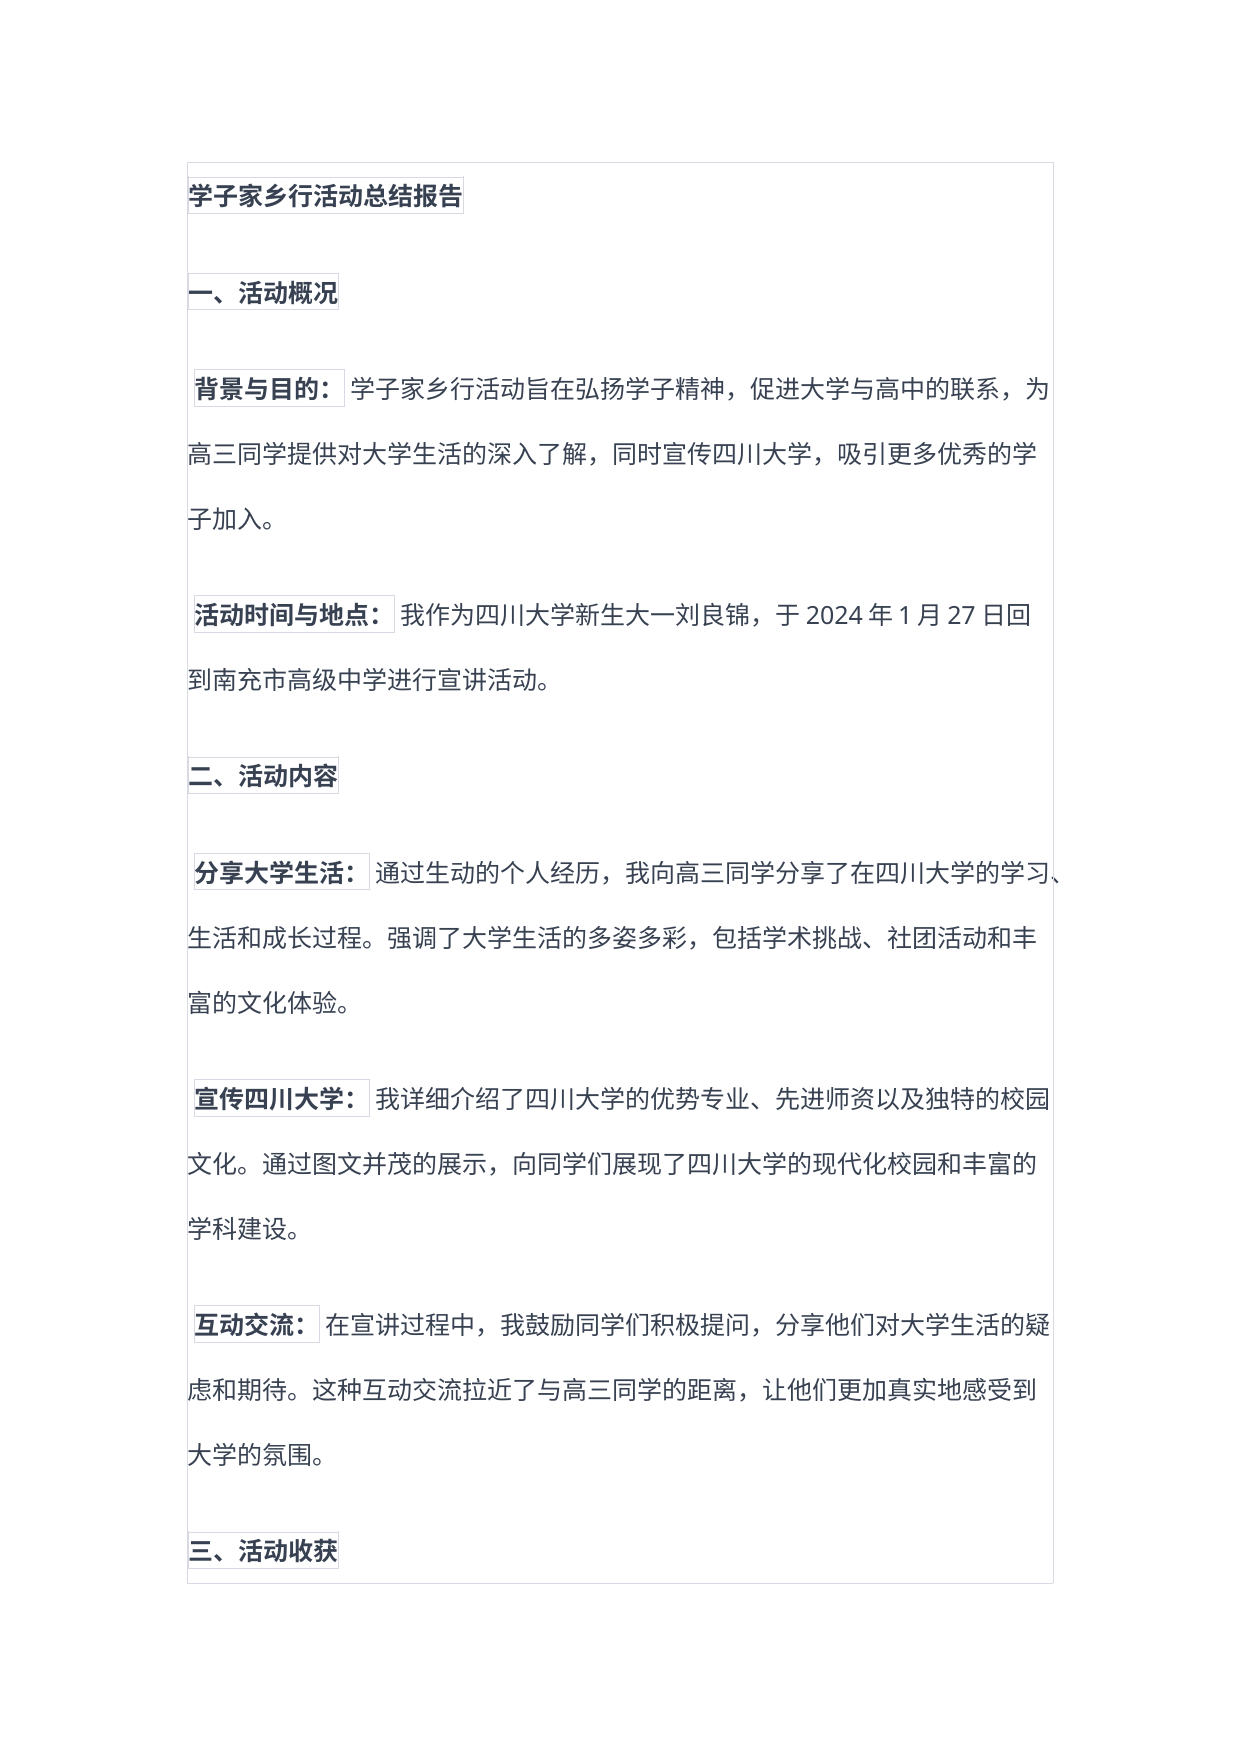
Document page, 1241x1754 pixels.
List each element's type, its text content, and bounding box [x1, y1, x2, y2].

text 互动交流： 在宣讲过程中，我鼓励同学们积极提问，分享他们对大学生活的疑虑和期待。这种互动交流拉近了与高三同学的距离，让他们更加真实地感受到大学的氛围。 [188, 1291, 1053, 1486]
text 宣传四川大学： 我详细介绍了四川大学的优势专业、先进师资以及独特的校园文化。通过图文并茂的展示，向同学们展现了四川大学的现代化校园和丰富的学科建设。 [188, 1064, 1053, 1260]
text 活动时间与地点： 我作为四川大学新生大一刘良锦，于2024年1月27日回到南充市高级中学进行宣讲活动。 [188, 581, 1053, 711]
text 学子家乡行活动总结报告 [188, 163, 1053, 227]
text 三、活动收获 [188, 1517, 1053, 1583]
text 一、活动概况 [188, 258, 1053, 324]
text 背景与目的： 学子家乡行活动旨在弘扬学子精神，促进大学与高中的联系，为高三同学提供对大学生活的深入了解，同时宣传四川大学，吸引更多优秀的学子加入。 [188, 354, 1053, 550]
text 分享大学生活： 通过生动的个人经历，我向高三同学分享了在四川大学的学习、生活和成长过程。强调了大学生活的多姿多彩，包括学术挑战、社团活动和丰富的文化体验。 [188, 838, 1053, 1034]
text 二、活动内容 [188, 742, 1053, 807]
